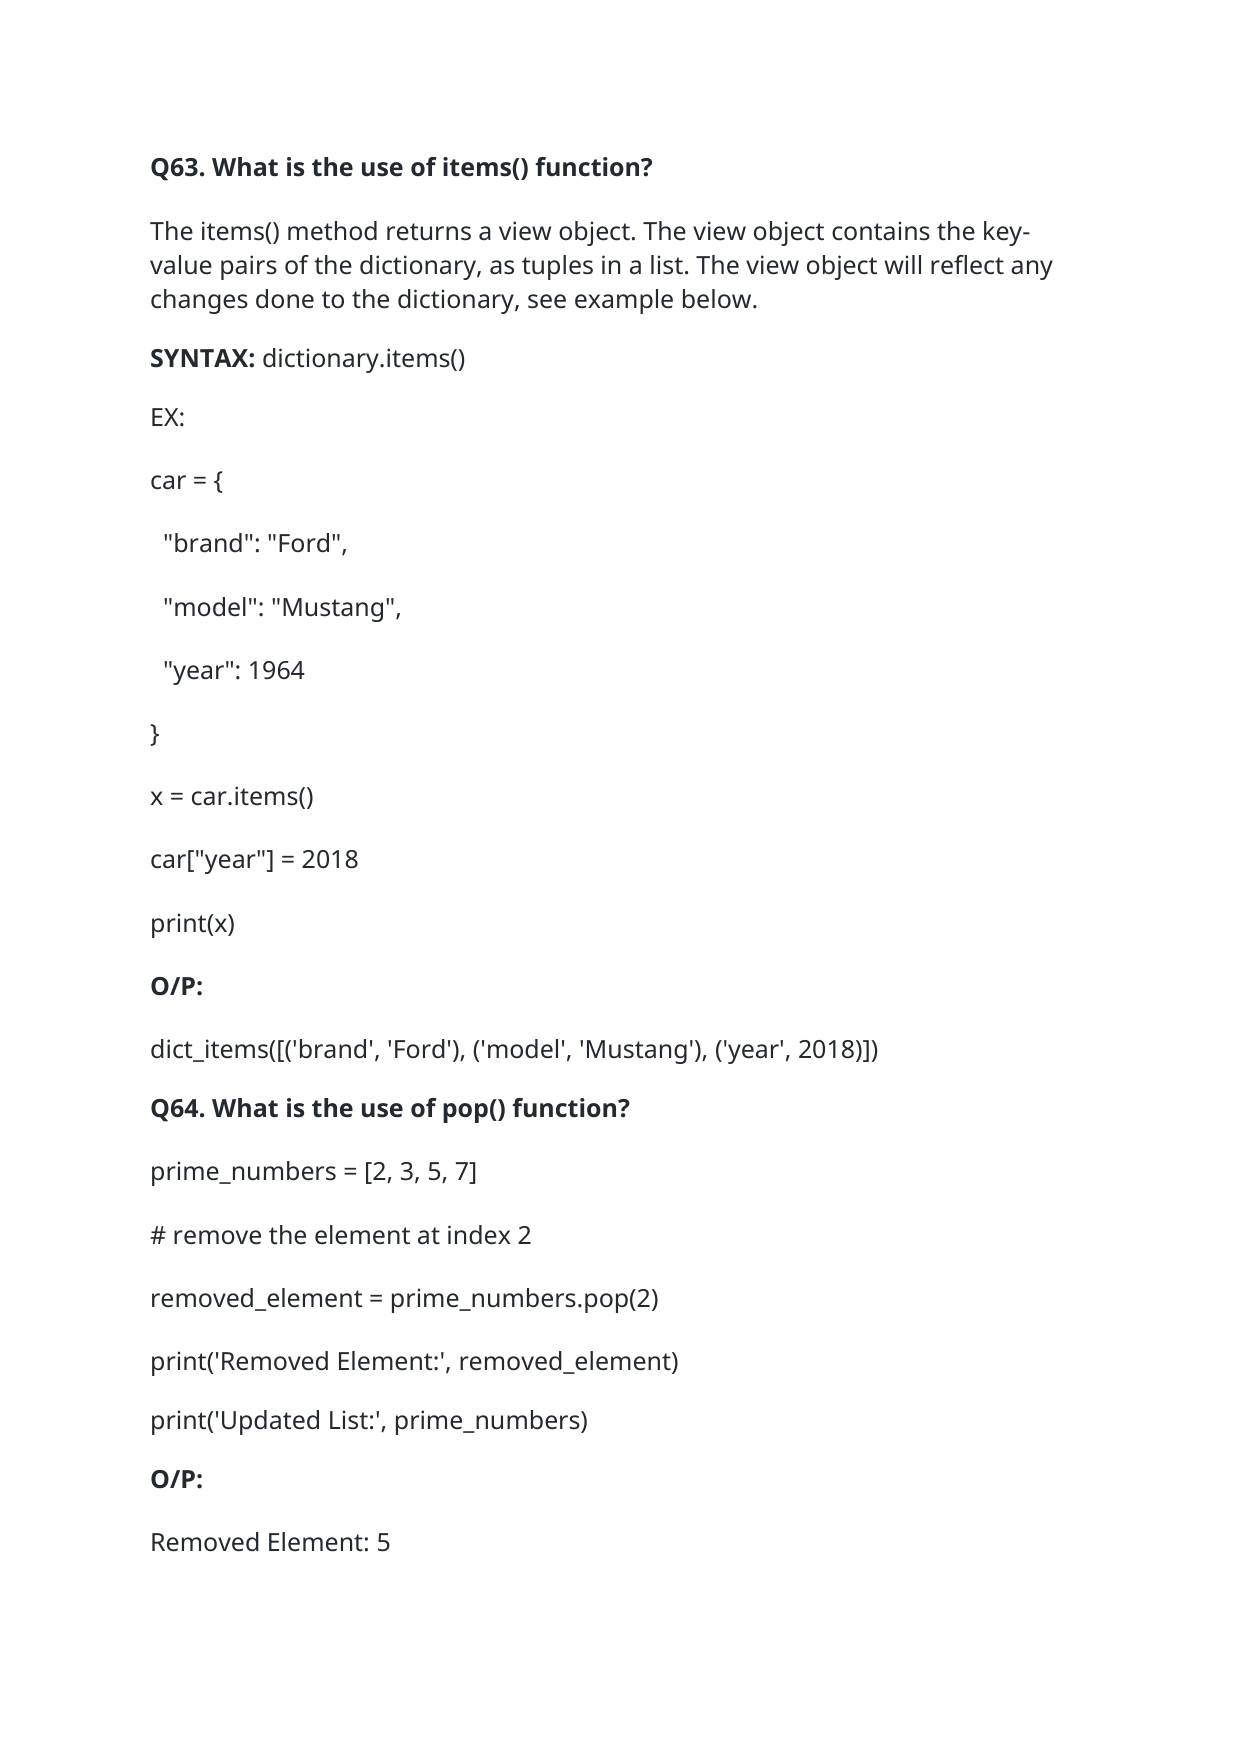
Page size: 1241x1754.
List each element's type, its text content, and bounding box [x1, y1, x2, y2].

text "brand": "Ford", [150, 526, 1090, 560]
text car["year"] = 2018 [150, 842, 1090, 876]
text x = car.items() [150, 779, 1090, 813]
text print(x) [150, 905, 1090, 939]
text "model": "Mustang", [150, 589, 1090, 623]
text The items() method returns a view object. The view object contains the key-value pairs of the dictionary, as tuples in a list. The view object will reflect any changes done to the dictionary, see example below. [150, 213, 1090, 315]
text # remove the element at index 2 [150, 1217, 1090, 1251]
text Q63. What is the use of items() function? [150, 150, 1090, 184]
text removed_element = prime_numbers.pop(2) [150, 1281, 1090, 1314]
text print('Updated List:', prime_numbers) [150, 1403, 1090, 1437]
text O/P: [150, 1462, 1090, 1496]
text prime_numbers = [2, 3, 5, 7] [150, 1154, 1090, 1188]
text SYNTAX: dictionary.items() [150, 340, 1090, 374]
text "year": 1964 [150, 652, 1090, 686]
text EX: [150, 399, 1090, 433]
text print('Removed Element:', removed_element) [150, 1344, 1090, 1378]
text O/P: [150, 968, 1090, 1003]
text dict_items([('brand', 'Ford'), ('model', 'Mustang'), ('year', 2018)]) [150, 1032, 1090, 1066]
text Q64. What is the use of pop() function? [150, 1091, 1090, 1125]
text car = { [150, 463, 1090, 497]
text Removed Element: 5 [150, 1525, 1090, 1559]
text } [150, 716, 1090, 750]
